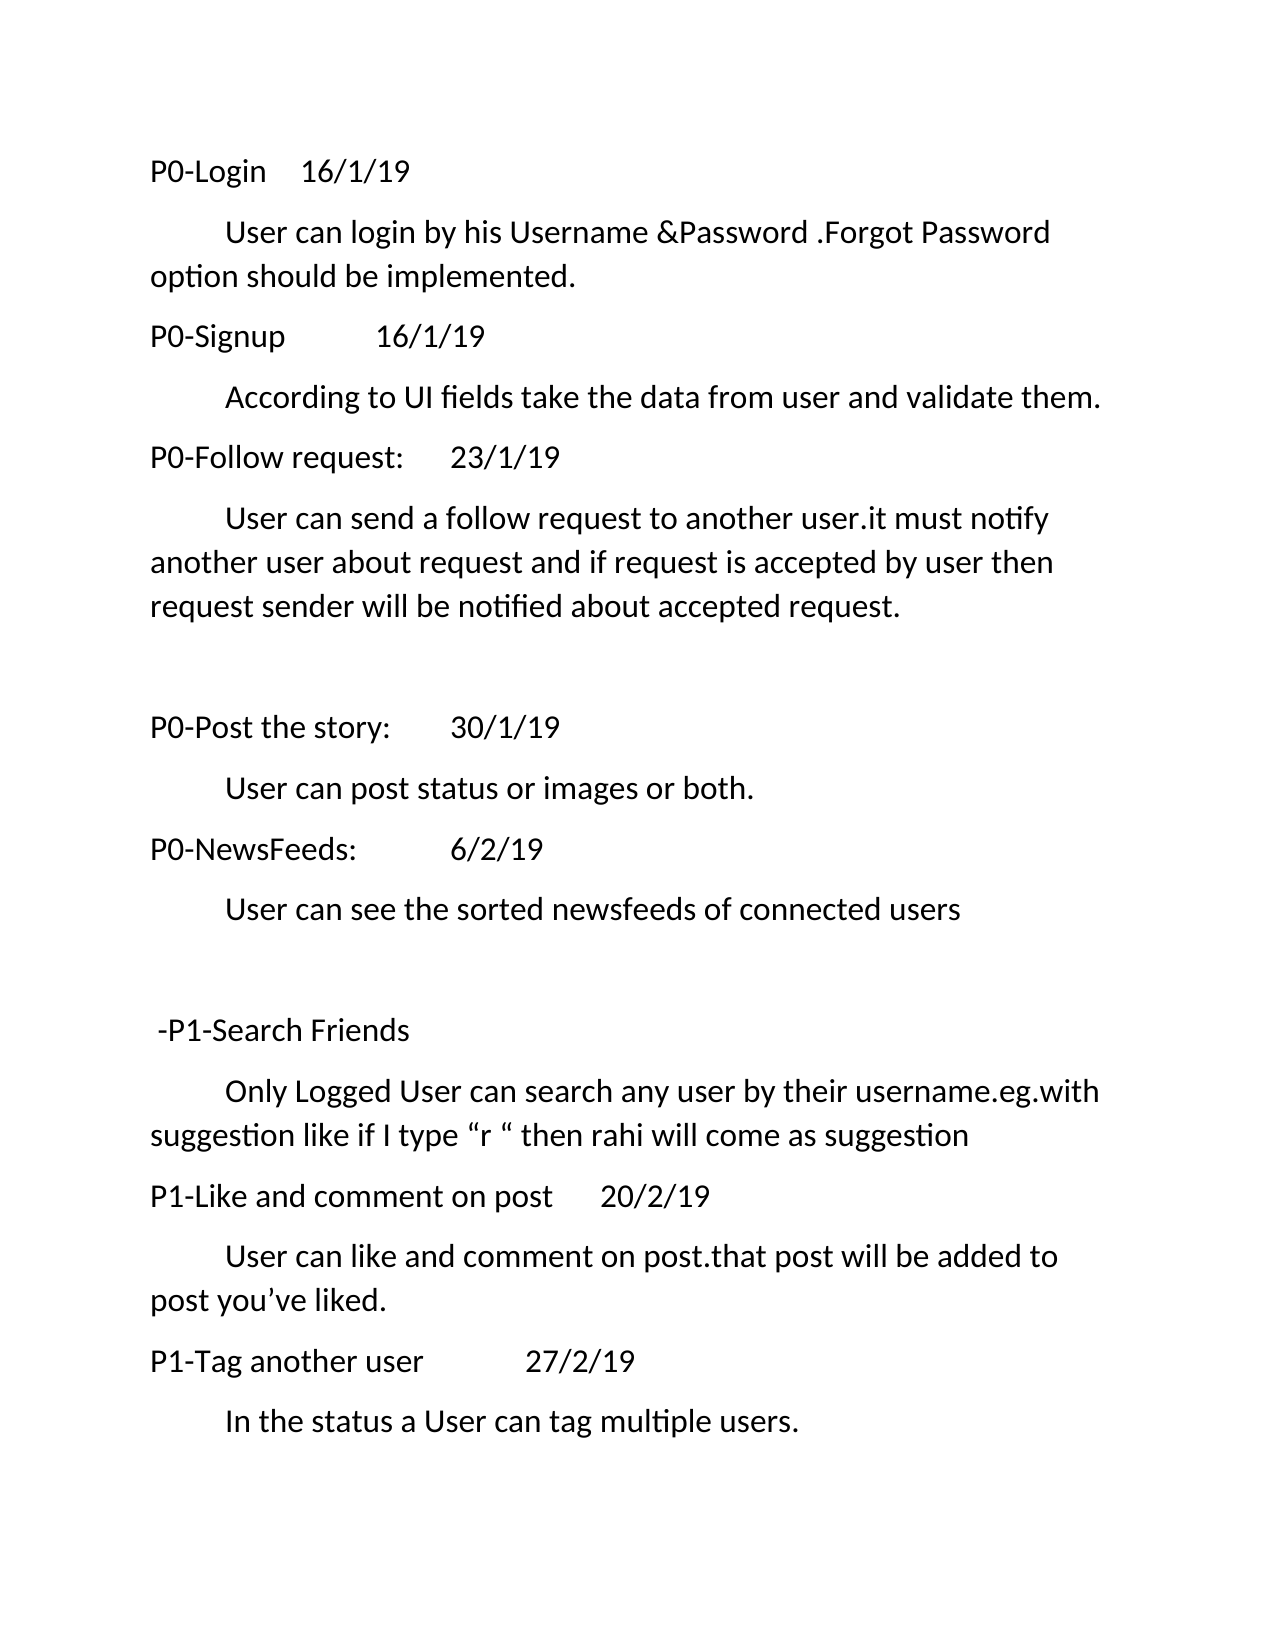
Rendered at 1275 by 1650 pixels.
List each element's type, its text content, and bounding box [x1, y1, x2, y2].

text P0-Signup 16/1/19 [150, 315, 1125, 356]
text P0-NewsFeeds: 6/2/19 [150, 827, 1125, 868]
text Only Logged User can search any user by their username.eg.with suggestion like if I type “r “ then rahi will come as suggestion [150, 1070, 1125, 1155]
text User can login by his Username &Password .Forgot Password option should be implemented. [150, 211, 1125, 295]
text P1-Tag another user 27/2/19 [150, 1340, 1125, 1381]
text According to UI fields take the data from user and validate them. [150, 376, 1125, 417]
text P1-Like and comment on post 20/2/19 [150, 1174, 1125, 1215]
text P0-Follow request: 23/1/19 [150, 436, 1125, 477]
text User can see the sorted newsfeeds of connected users [150, 888, 1125, 929]
text User can like and comment on post.that post will be added to post you’ve liked. [150, 1235, 1125, 1320]
text -P1-Search Friends [150, 1009, 1125, 1050]
text User can send a follow request to another user.it must notify another user about request and if request is accepted by user then request sender will be notified about accepted request. [150, 497, 1125, 626]
text P0-Post the story: 30/1/19 [150, 706, 1125, 747]
text In the status a User can tag multiple users. [150, 1400, 1125, 1441]
text User can post status or images or both. [150, 767, 1125, 808]
text P0-Login 16/1/19 [150, 150, 1125, 191]
